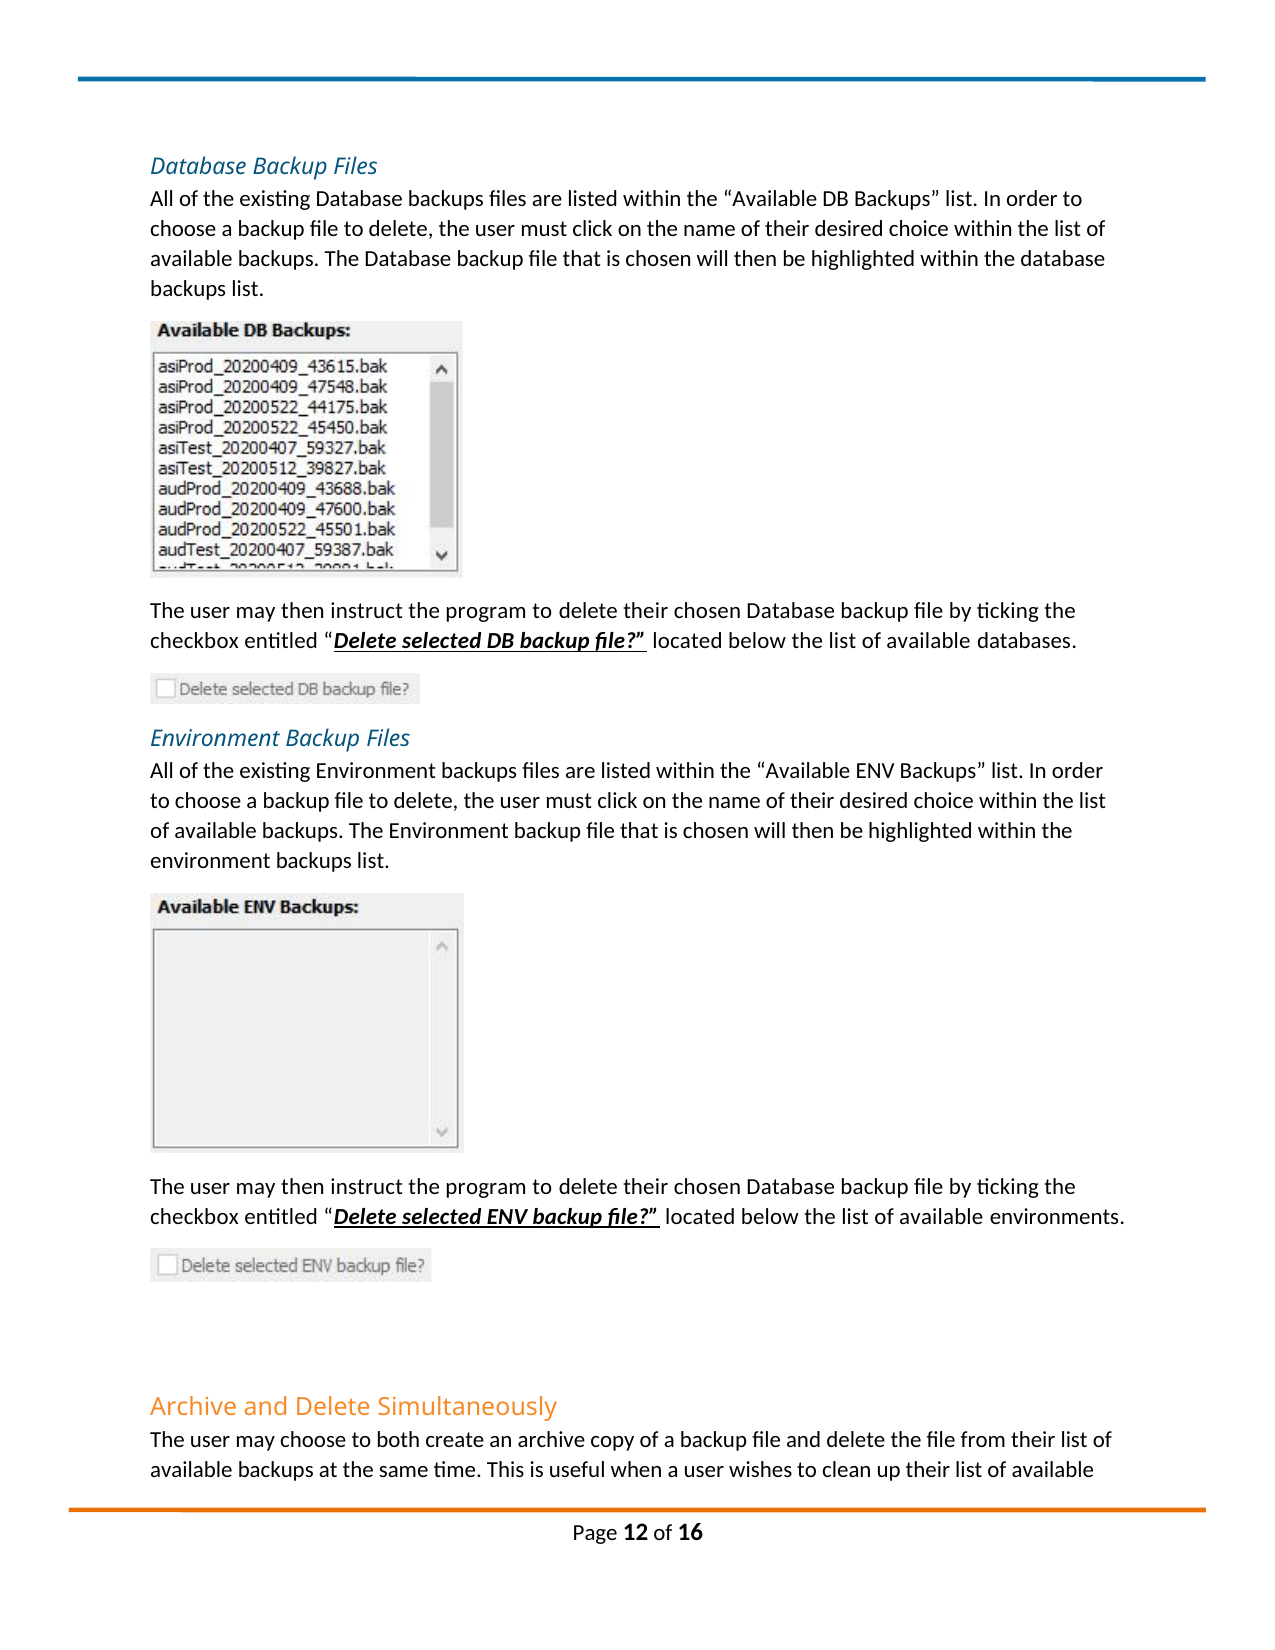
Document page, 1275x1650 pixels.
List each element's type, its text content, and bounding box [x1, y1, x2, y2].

subtitle Archive and Delete Simultaneously [150, 1388, 1125, 1422]
text The user may then instruct the program to delete their chosen Database backup file by ticking the checkbox entitled “Delete selected DB backup file?” located below the list of available databases. [150, 596, 1125, 654]
text All of the existing Environment backups files are listed within the “Available ENV Backups” list. In order to choose a backup file to delete, the user must click on the name of their desired choice within the list of available backups. The Environment backup file that is chosen will then be highlighted within the environment backups list. [150, 756, 1125, 875]
picture [150, 893, 464, 1153]
text All of the existing Database backups files are listed within the “Available DB Backups” list. In order to choose a backup file to delete, the user must click on the name of their desired choice within the list of available backups. The Database backup file that is chosen will then be highlighted within the database backups list. [150, 184, 1125, 302]
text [150, 1425, 1125, 1483]
picture [150, 673, 420, 704]
subtitle Environment Backup Files [150, 722, 1125, 753]
picture [150, 1248, 432, 1282]
picture [150, 321, 463, 578]
subtitle Database Backup Files [150, 150, 1125, 181]
text The user may then instruct the program to delete their chosen Database backup file by ticking the checkbox entitled “Delete selected ENV backup file?” located below the list of available environments. [150, 1172, 1125, 1230]
